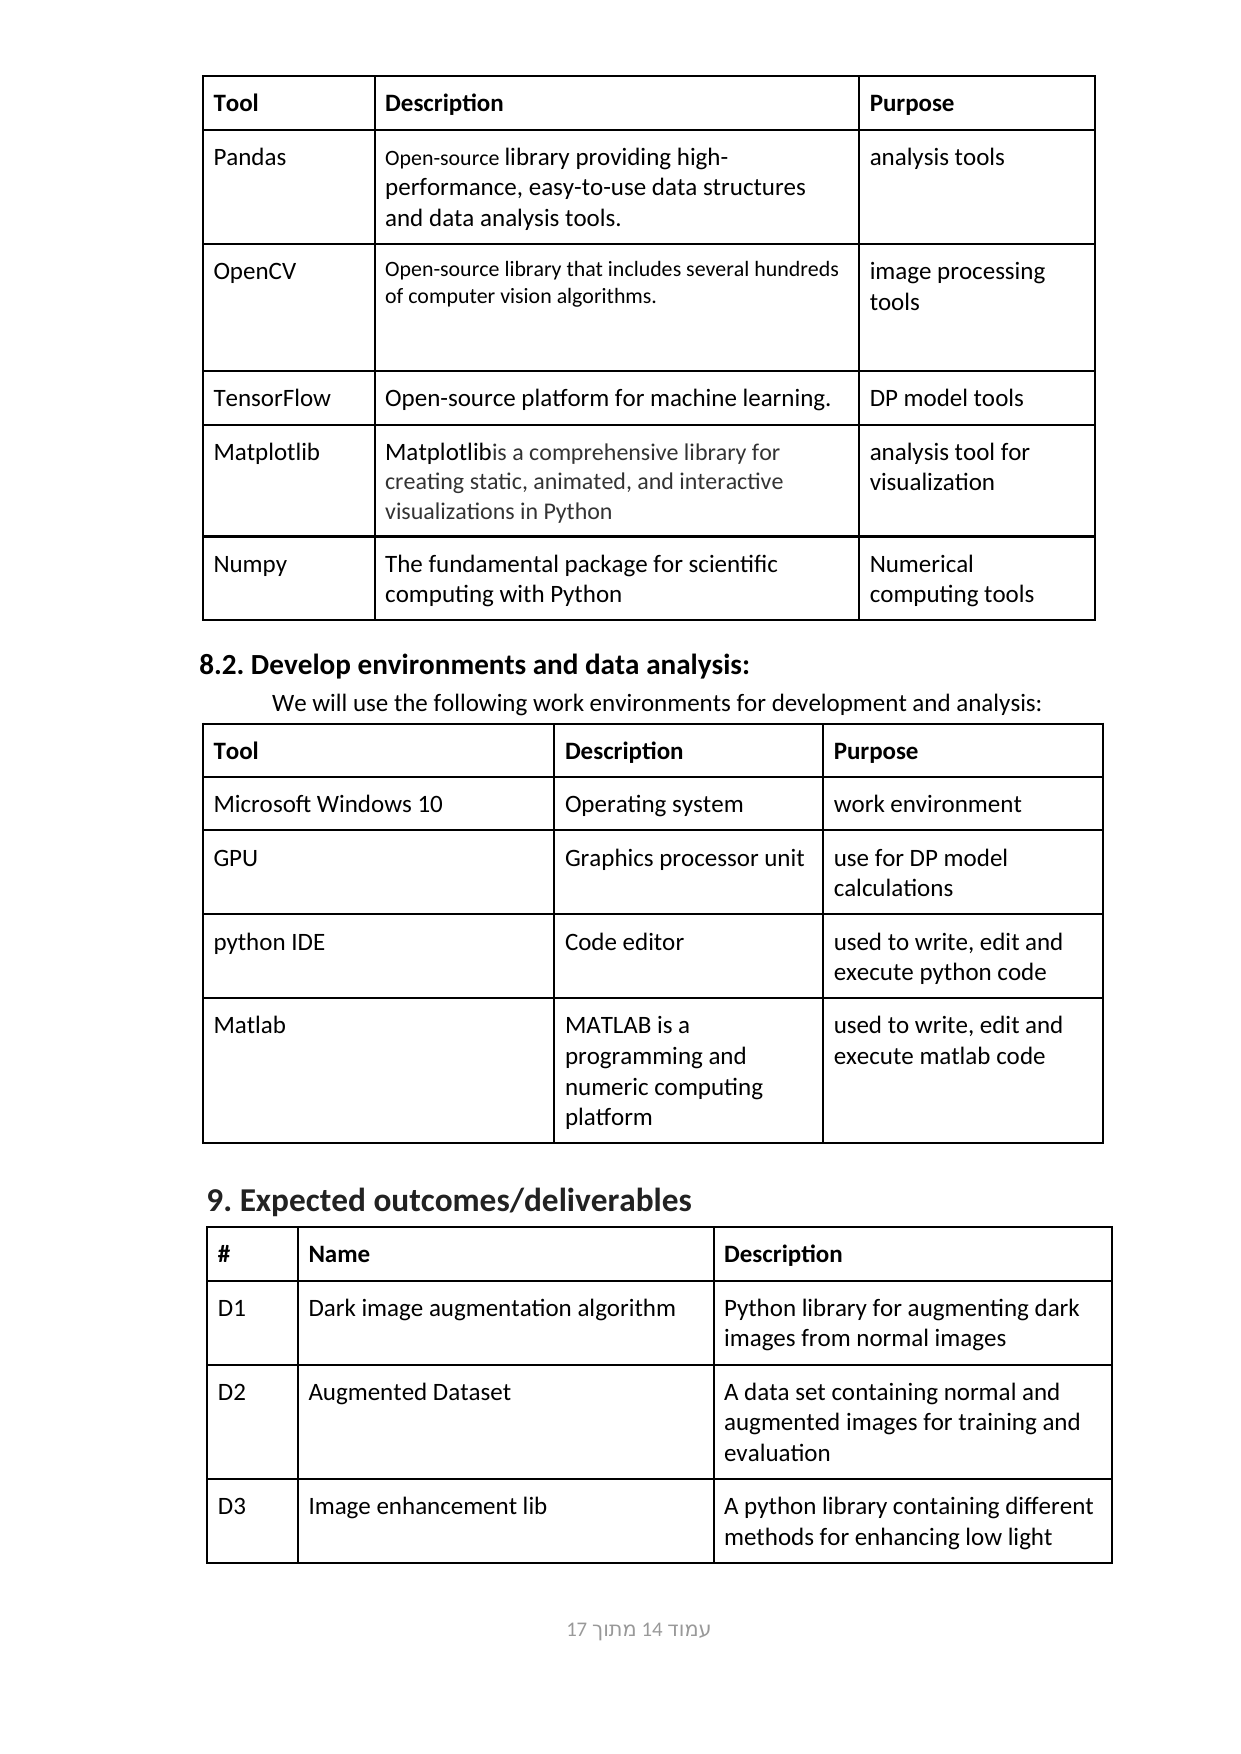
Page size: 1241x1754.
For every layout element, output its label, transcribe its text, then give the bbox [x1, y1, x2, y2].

table_cell TensorFlow [204, 372, 374, 423]
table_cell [299, 1480, 713, 1562]
table_header Purpose [860, 77, 1094, 128]
table_cell Open-source library that includes several hundreds of computer vision algorithms. [376, 245, 858, 370]
table_header Description [715, 1228, 1111, 1279]
table_header Description [376, 77, 858, 128]
text We will use the following work environments for development and analysis: [272, 687, 1081, 718]
table_cell A data set containing normal and augmented images for training and evaluation [715, 1366, 1111, 1478]
table_cell Graphics processor unit [555, 831, 822, 913]
table_cell analysis tool for visualization [860, 426, 1094, 535]
table_cell analysis tools [860, 131, 1094, 243]
table_header Tool [204, 77, 374, 128]
table_cell used to write, edit and execute python code [824, 915, 1102, 997]
table_cell Pandas [204, 131, 374, 243]
table_cell Open-source platform for machine learning. [376, 372, 858, 423]
table_cell used to write, edit and execute matlab code [824, 999, 1102, 1142]
table_cell Open-source library providing high-performance, easy-to-use data structures and data analysis tools. [376, 131, 858, 243]
table_header Tool [204, 725, 553, 776]
table_cell Matplotlibis a comprehensive library for creating static, animated, and interactive visualizations in Python [376, 426, 858, 535]
table_cell MATLAB is a programming and numeric computing platform [555, 999, 822, 1142]
table_cell Code editor [555, 915, 822, 997]
table_cell OpenCV [204, 245, 374, 370]
table_cell Numpy [204, 538, 374, 619]
table_cell Microsoft Windows 10 [204, 778, 553, 829]
table_cell D1 [208, 1282, 297, 1363]
table_cell work environment [824, 778, 1102, 829]
table_cell Python library for augmenting dark images from normal images [715, 1282, 1111, 1363]
table_header Name [299, 1228, 713, 1279]
subtitle 8.2. Develop environments and data analysis: [199, 646, 1081, 682]
table_cell Dark image augmentation algorithm [299, 1282, 713, 1363]
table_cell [715, 1480, 1111, 1562]
table_cell D3 [208, 1480, 297, 1562]
table_cell GPU [204, 831, 553, 913]
table_cell Matlab [204, 999, 553, 1142]
table_cell Numerical computing tools [860, 538, 1094, 619]
table_cell Matplotlib [204, 426, 374, 535]
table_cell The fundamental package for scientific computing with Python [376, 538, 858, 619]
table_cell Augmented Dataset [299, 1366, 713, 1478]
table_header # [208, 1228, 297, 1279]
table_cell Operating system [555, 778, 822, 829]
subtitle 9. Expected outcomes/deliverables [206, 1179, 1081, 1220]
table_cell DP model tools [860, 372, 1094, 423]
table_cell python IDE [204, 915, 553, 997]
table_header Purpose [824, 725, 1102, 776]
table_cell D2 [208, 1366, 297, 1478]
table_cell use for DP model calculations [824, 831, 1102, 913]
table_header Description [555, 725, 822, 776]
table_cell image processing tools [860, 245, 1094, 370]
